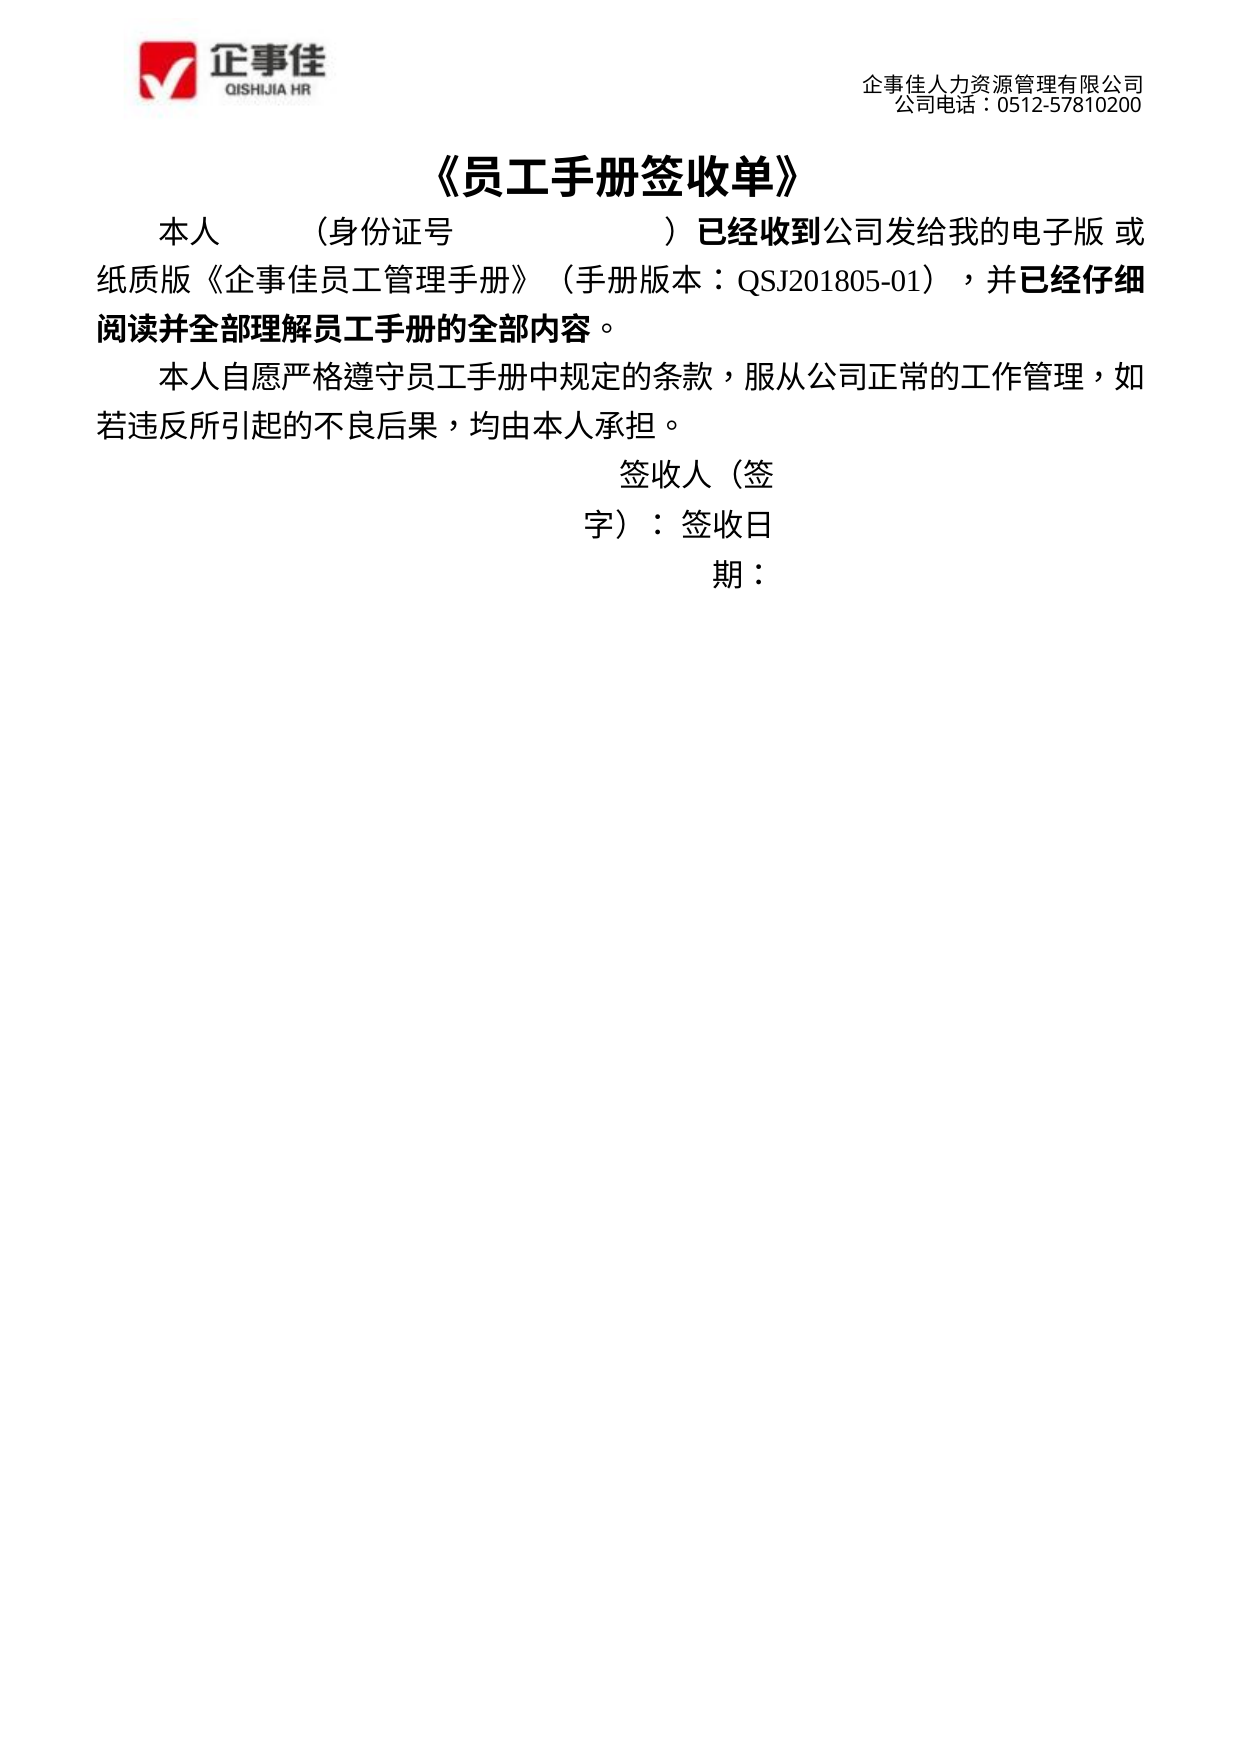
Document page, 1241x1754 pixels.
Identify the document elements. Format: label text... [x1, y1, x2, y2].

text 本人 （身份证号 ）已经收到公司发给我的电子版 或纸质版《企事佳员工管理手册》（手册版本：QSJ201805-01），并已经仔细 阅读并全部理解员工手册的全部内容。 [96, 210, 1146, 349]
text 《员工手册签收单》 [415, 154, 1146, 203]
text 企事佳人力资源管理有限公司 公司电话：0512-57810200 [862, 74, 1146, 119]
text 签收人（签字）： 签收日期： [533, 453, 774, 595]
text 本人自愿严格遵守员工手册中规定的条款，服从公司正常的工作管理，如 若违反所引起的不良后果，均由本人承担。 [96, 356, 1146, 447]
picture [123, 18, 344, 123]
